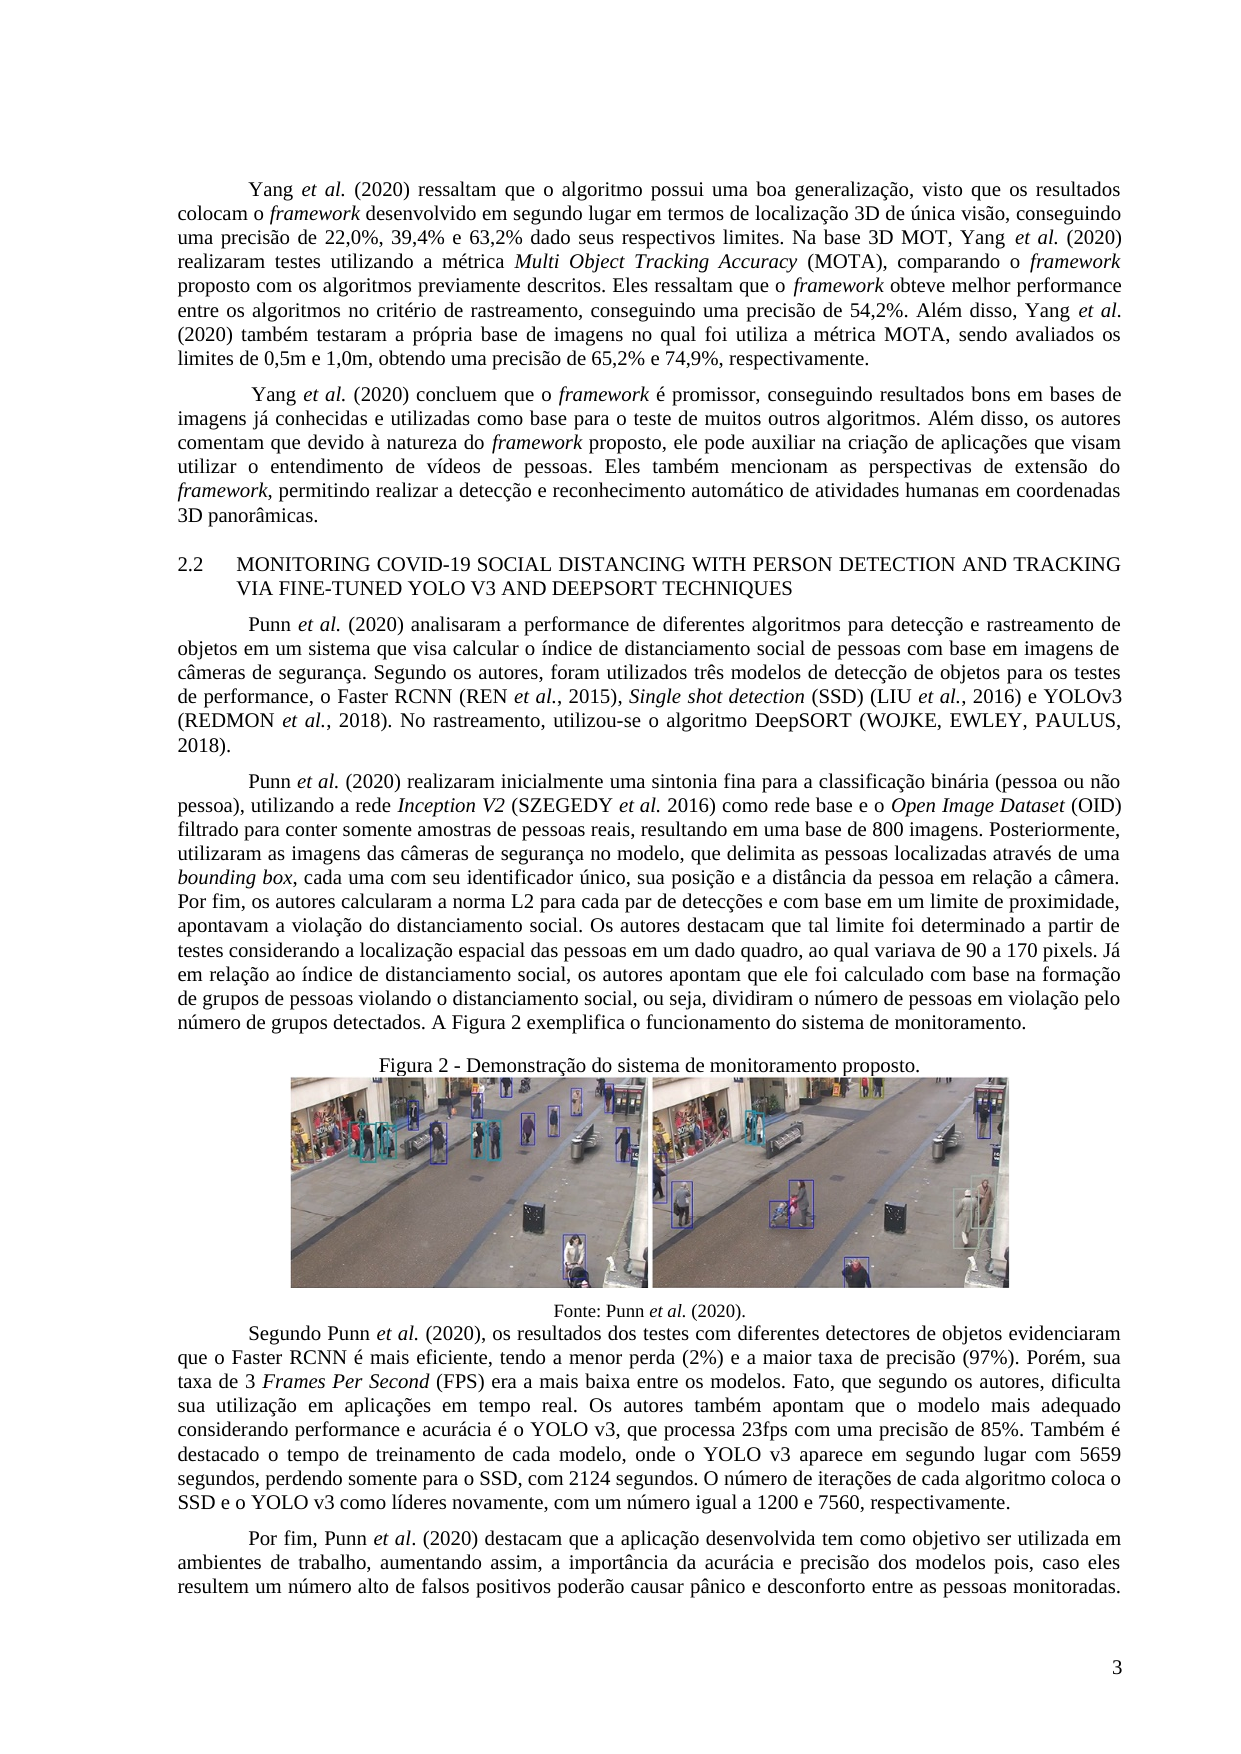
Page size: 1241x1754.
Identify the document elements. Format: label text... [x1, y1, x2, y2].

subtitle Monitoring COVID-19 social distancing with person detection and tracking via fine-tuned YOLO v3 and Deepsort techniques [177, 552, 1122, 600]
text Yang et al. (2020) ressaltam que o algoritmo possui uma boa generalização, visto que os resultados colocam o framework desenvolvido em segundo lugar em termos de localização 3D de única visão, conseguindo uma precisão de 22,0%, 39,4% e 63,2% dado seus respectivos limites. Na base 3D MOT, Yang et al. (2020) realizaram testes utilizando a métrica Multi Object Tracking Accuracy (MOTA), comparando o framework proposto com os algoritmos previamente descritos. Eles ressaltam que o framework obteve melhor performance entre os algoritmos no critério de rastreamento, conseguindo uma precisão de 54,2%. Além disso, Yang et al. (2020) também testaram a própria base de imagens no qual foi utiliza a métrica MOTA, sendo avaliados os limites de 0,5m e 1,0m, obtendo uma precisão de 65,2% e 74,9%, respectivamente. [177, 177, 1122, 370]
text Yang et al. (2020) concluem que o framework é promissor, conseguindo resultados bons em bases de imagens já conhecidas e utilizadas como base para o teste de muitos outros algoritmos. Além disso, os autores comentam que devido à natureza do framework proposto, ele pode auxiliar na criação de aplicações que visam utilizar o entendimento de vídeos de pessoas. Eles também mencionam as perspectivas de extensão do framework, permitindo realizar a detecção e reconhecimento automático de atividades humanas em coordenadas 3D panorâmicas. [177, 382, 1122, 527]
text Fonte: Punn et al. (2020). [177, 1299, 1122, 1321]
picture [289, 1076, 1010, 1288]
text Punn et al. (2020) realizaram inicialmente uma sintonia fina para a classificação binária (pessoa ou não pessoa), utilizando a rede Inception V2 (SZEGEDY et al. 2016) como rede base e o Open Image Dataset (OID) filtrado para conter somente amostras de pessoas reais, resultando em uma base de 800 imagens. Posteriormente, utilizaram as imagens das câmeras de segurança no modelo, que delimita as pessoas localizadas através de uma bounding box, cada uma com seu identificador único, sua posição e a distância da pessoa em relação a câmera. Por fim, os autores calcularam a norma L2 para cada par de detecções e com base em um limite de proximidade, apontavam a violação do distanciamento social. Os autores destacam que tal limite foi determinado a partir de testes considerando a localização espacial das pessoas em um dado quadro, ao qual variava de 90 a 170 pixels. Já em relação ao índice de distanciamento social, os autores apontam que ele foi calculado com base na formação de grupos de pessoas violando o distanciamento social, ou seja, dividiram o número de pessoas em violação pelo número de grupos detectados. A Figura 2 exemplifica o funcionamento do sistema de monitoramento. [177, 769, 1122, 1034]
text Segundo Punn et al. (2020), os resultados dos testes com diferentes detectores de objetos evidenciaram que o Faster RCNN é mais eficiente, tendo a menor perda (2%) e a maior taxa de precisão (97%). Porém, sua taxa de 3 Frames Per Second (FPS) era a mais baixa entre os modelos. Fato, que segundo os autores, dificulta sua utilização em aplicações em tempo real. Os autores também apontam que o modelo mais adequado considerando performance e acurácia é o YOLO v3, que processa 23fps com uma precisão de 85%. Também é destacado o tempo de treinamento de cada modelo, onde o YOLO v3 aparece em segundo lugar com 5659 segundos, perdendo somente para o SSD, com 2124 segundos. O número de iterações de cada algoritmo coloca o SSD e o YOLO v3 como líderes novamente, com um número igual a 1200 e 7560, respectivamente. [177, 1321, 1122, 1514]
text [177, 1526, 1122, 1598]
text Figura 2 - Demonstração do sistema de monitoramento proposto. [177, 1052, 1122, 1077]
text Punn et al. (2020) analisaram a performance de diferentes algoritmos para detecção e rastreamento de objetos em um sistema que visa calcular o índice de distanciamento social de pessoas com base em imagens de câmeras de segurança. Segundo os autores, foram utilizados três modelos de detecção de objetos para os testes de performance, o Faster RCNN (REN et al., 2015), Single shot detection (SSD) (LIU et al., 2016) e YOLOv3 (REDMON et al., 2018). No rastreamento, utilizou-se o algoritmo DeepSORT (WOJKE, EWLEY, PAULUS, 2018). [177, 612, 1122, 757]
